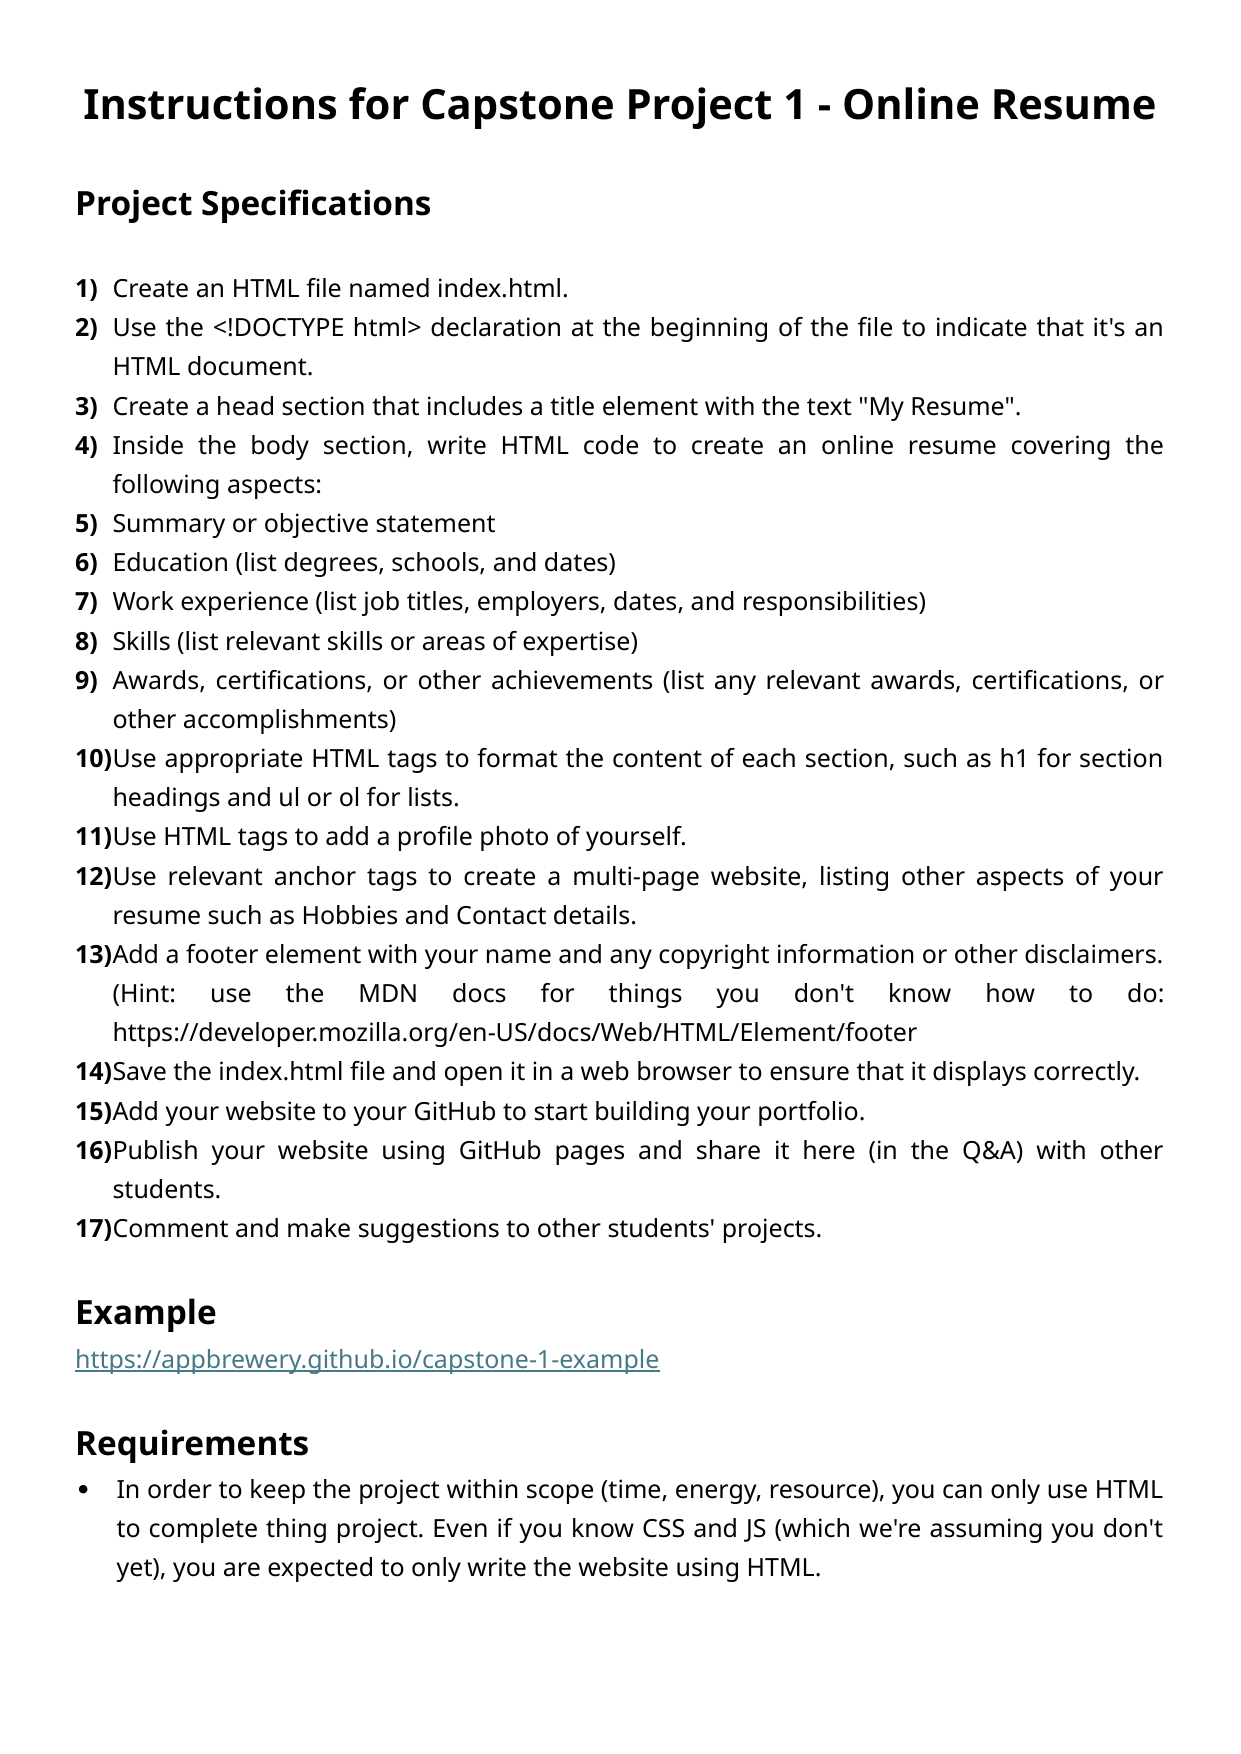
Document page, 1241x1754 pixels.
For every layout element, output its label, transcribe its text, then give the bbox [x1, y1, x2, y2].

list Use appropriate HTML tags to format the content of each section, such as h1 for section headings and ul or ol for lists. [75, 741, 1165, 814]
text Project Specifications [75, 179, 1165, 225]
list Create an HTML file named index.html. [75, 271, 1165, 305]
text https://appbrewery.github.io/capstone-1-example [75, 1341, 1165, 1375]
list Use HTML tags to add a profile photo of yourself. [75, 819, 1165, 853]
list Education (list degrees, schools, and dates) [75, 545, 1165, 579]
list Comment and make suggestions to other students' projects. [75, 1211, 1165, 1245]
text Requirements [75, 1419, 1165, 1465]
list Awards, certifications, or other achievements (list any relevant awards, certifications, or other accomplishments) [75, 662, 1165, 736]
list Add a footer element with your name and any copyright information or other disclaimers. (Hint: use the MDN docs for things you don't know how to do: https://developer.mozilla.org/en-US/docs/Web/HTML/Element/footer [75, 937, 1165, 1049]
list Save the index.html file and open it in a web browser to ensure that it displays correctly. [75, 1054, 1165, 1088]
list Publish your website using GitHub pages and share it here (in the Q&A) with other students. [75, 1132, 1165, 1206]
list Work experience (list job titles, employers, dates, and responsibilities) [75, 584, 1165, 618]
list Inside the body section, write HTML code to create an online resume covering the following aspects: [75, 427, 1165, 501]
text Example [75, 1289, 1165, 1334]
list In order to keep the project within scope (time, energy, resource), you can only use HTML to complete thing project. Even if you know CSS and JS (which we're assuming you don't yet), you are expected to only write the website using HTML. [79, 1472, 1165, 1584]
list Skills (list relevant skills or areas of expertise) [75, 623, 1165, 657]
list Add your website to your GitHub to start building your portfolio. [75, 1093, 1165, 1127]
list Summary or objective statement [75, 506, 1165, 540]
list Use relevant anchor tags to create a multi-page website, listing other aspects of your resume such as Hobbies and Contact details. [75, 858, 1165, 931]
list Create a head section that includes a title element with the text "My Resume". [75, 388, 1165, 422]
list Use the <!DOCTYPE html> declaration at the beginning of the file to indicate that it's an HTML document. [75, 310, 1165, 383]
text Instructions for Capstone Project 1 - Online Resume [75, 75, 1165, 132]
